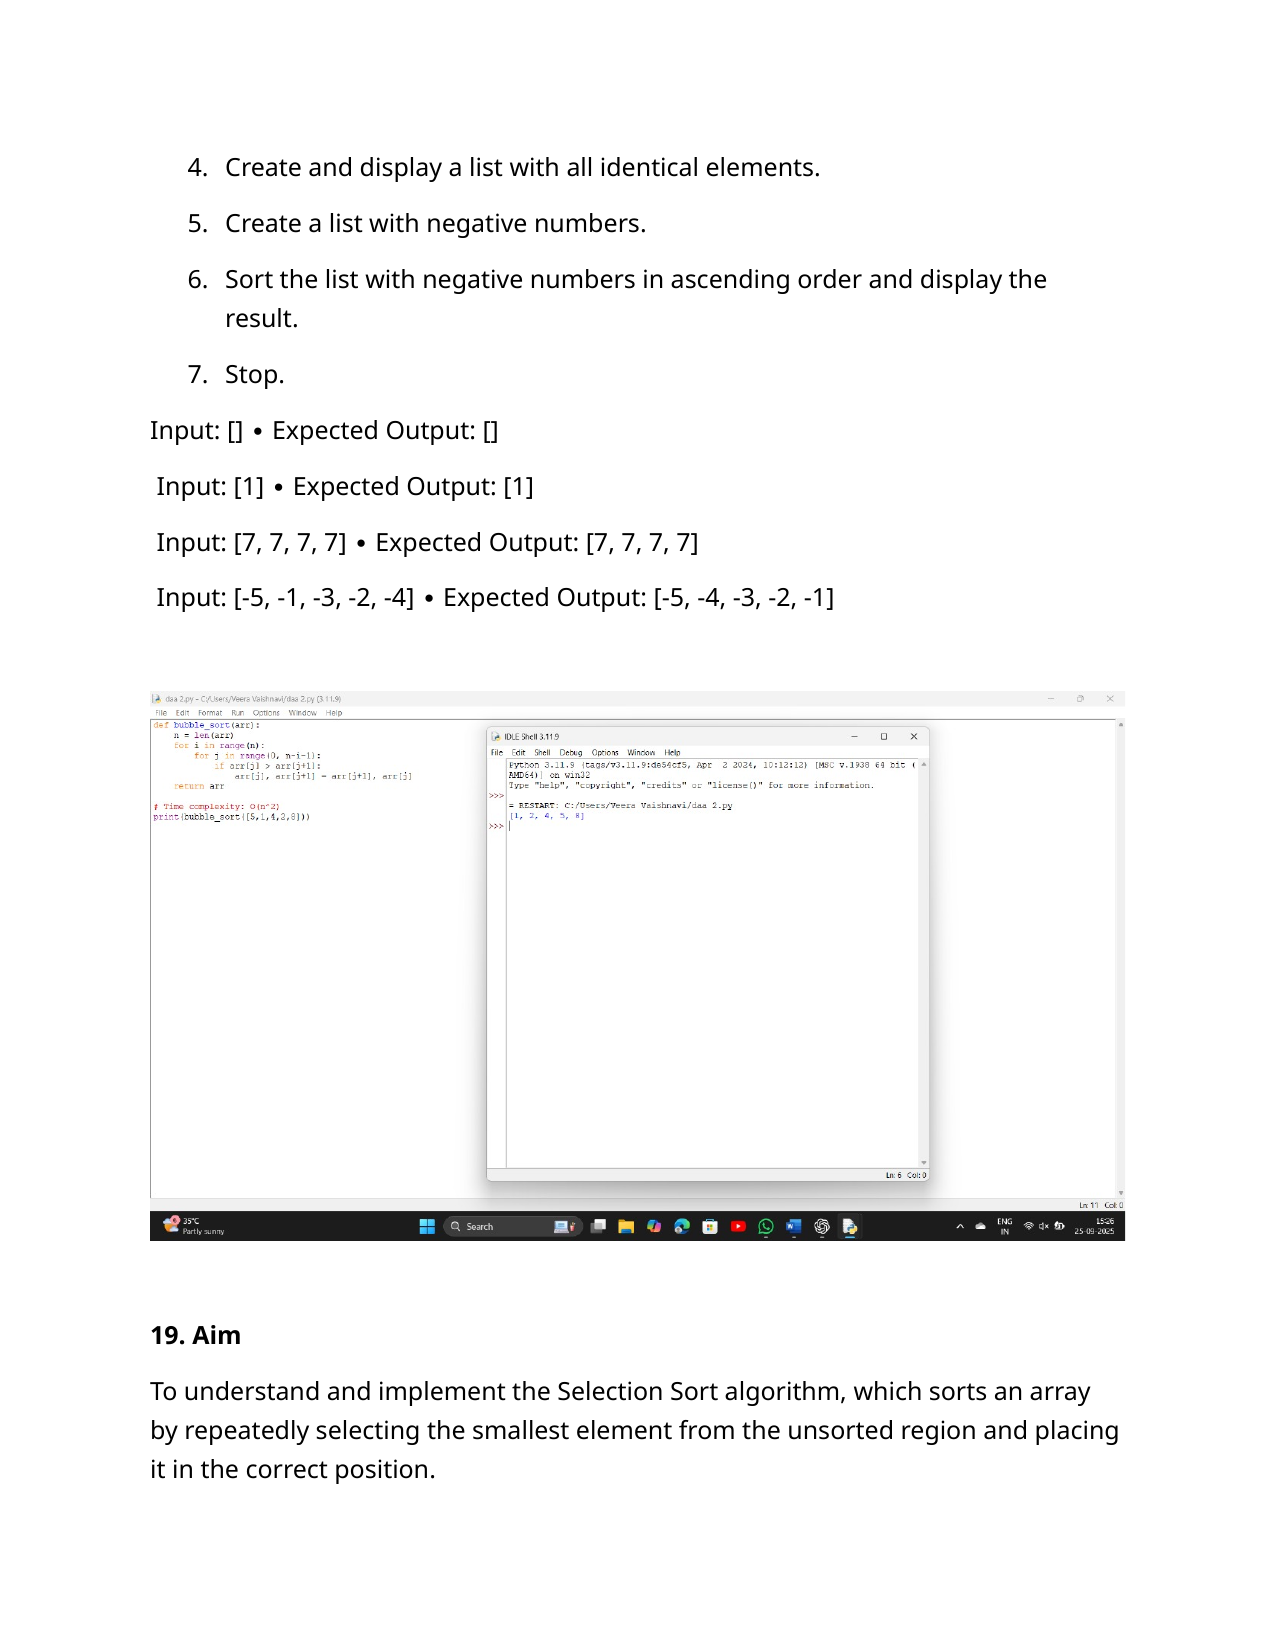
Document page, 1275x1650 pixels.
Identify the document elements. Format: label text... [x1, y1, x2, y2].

list Create a list with negative numbers. [187, 206, 1125, 240]
picture [150, 691, 1125, 1241]
text Input: [7, 7, 7, 7] ∙ Expected Output: [7, 7, 7, 7] [150, 524, 1125, 558]
text To understand and implement the Selection Sort algorithm, which sorts an array by repeatedly selecting the smallest element from the unsorted region and placing it in the correct position. [150, 1373, 1125, 1486]
list Create and display a list with all identical elements. [187, 150, 1125, 184]
list Stop. [187, 357, 1125, 391]
text Input: [] ∙ Expected Output: [] [150, 412, 1125, 447]
text Input: [1] ∙ Expected Output: [1] [150, 468, 1125, 502]
list Sort the list with negative numbers in ascending order and display the result. [187, 262, 1125, 335]
text Input: [-5, -1, -3, -2, -4] ∙ Expected Output: [-5, -4, -3, -2, -1] [150, 580, 1125, 614]
text 19. Aim [150, 1318, 1125, 1352]
